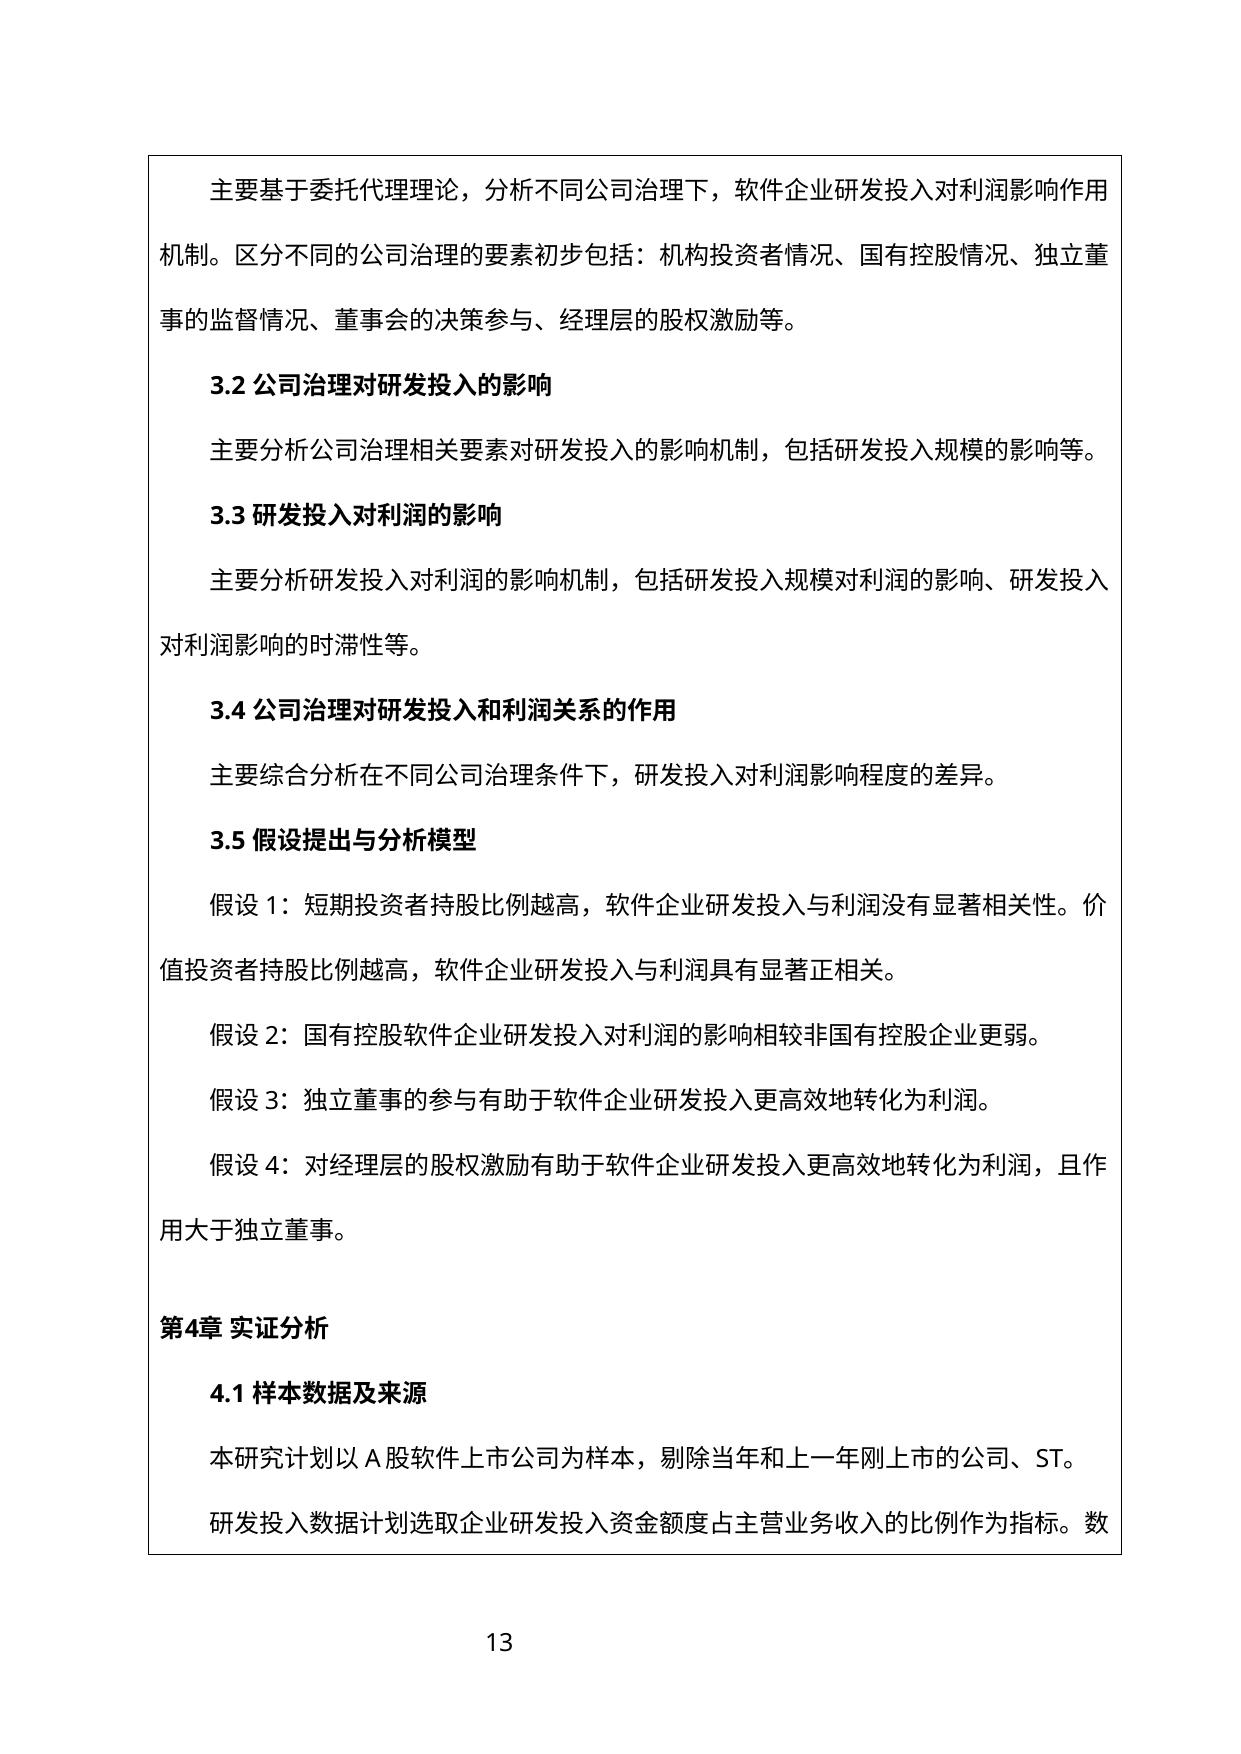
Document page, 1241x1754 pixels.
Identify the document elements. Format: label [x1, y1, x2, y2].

table_header [149, 156, 1121, 1554]
